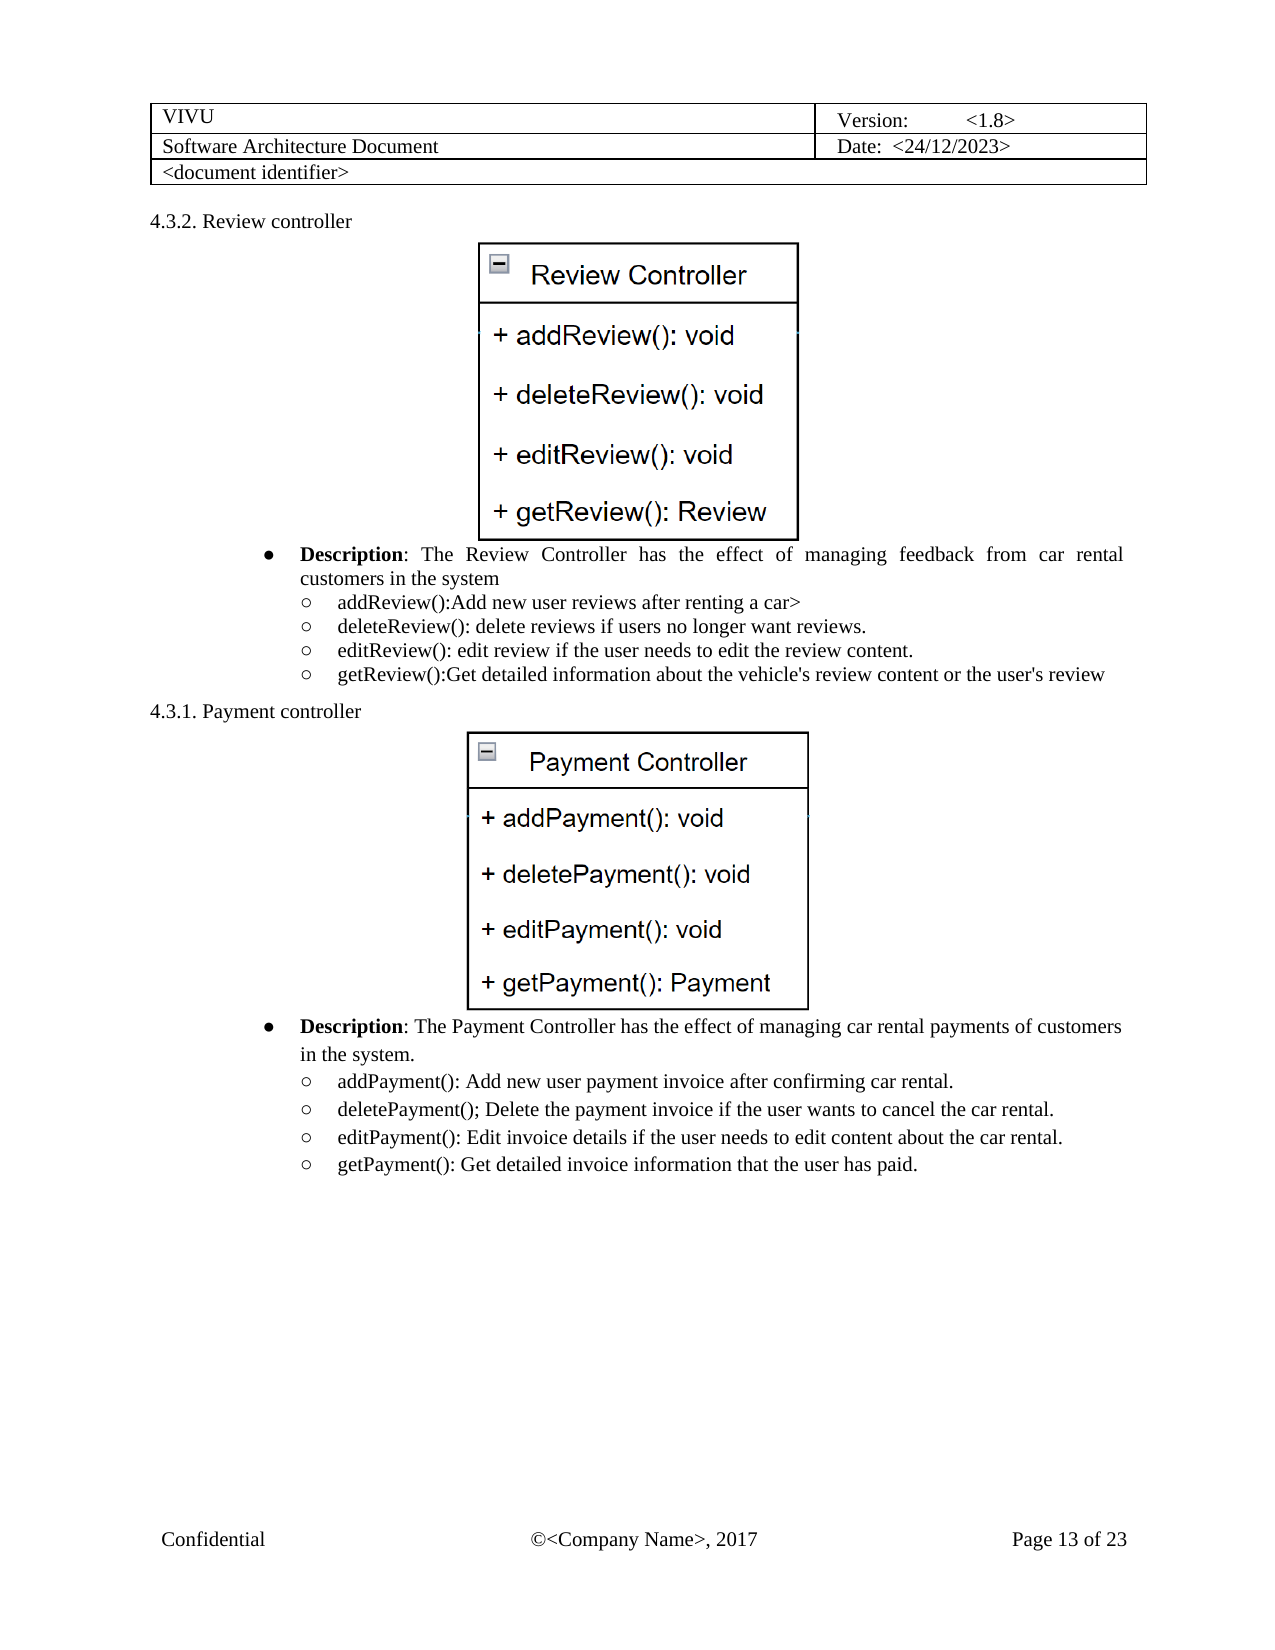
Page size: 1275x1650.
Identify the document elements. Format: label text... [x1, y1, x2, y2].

list addPayment(): Add new user payment invoice after confirming car rental. [300, 1069, 1125, 1093]
list Description: The Payment Controller has the effect of managing car rental payments of customers in the system. [262, 1014, 1125, 1066]
list deleteReview(): delete reviews if users no longer want reviews. [300, 614, 1125, 638]
list getPayment(): Get detailed invoice information that the user has paid. [300, 1152, 1125, 1176]
list Description: The Review Controller has the effect of managing feedback from car rental customers in the system [262, 542, 1125, 590]
list editReview(): edit review if the user needs to edit the review content. [300, 638, 1125, 662]
list getReview():Get detailed information about the vehicle's review content or the user's review [300, 662, 1125, 686]
subtitle 4.3.2. Review controller [150, 209, 1125, 233]
list editPayment(): Edit invoice details if the user needs to edit content about the car rental. [300, 1125, 1125, 1149]
subtitle 4.3.1. Payment controller [150, 699, 1125, 723]
picture [475, 239, 800, 542]
list addReview():Add new user reviews after renting a car> [300, 590, 1125, 614]
list deletePayment(); Delete the payment invoice if the user wants to cancel the car rental. [300, 1097, 1125, 1121]
picture [464, 729, 811, 1011]
